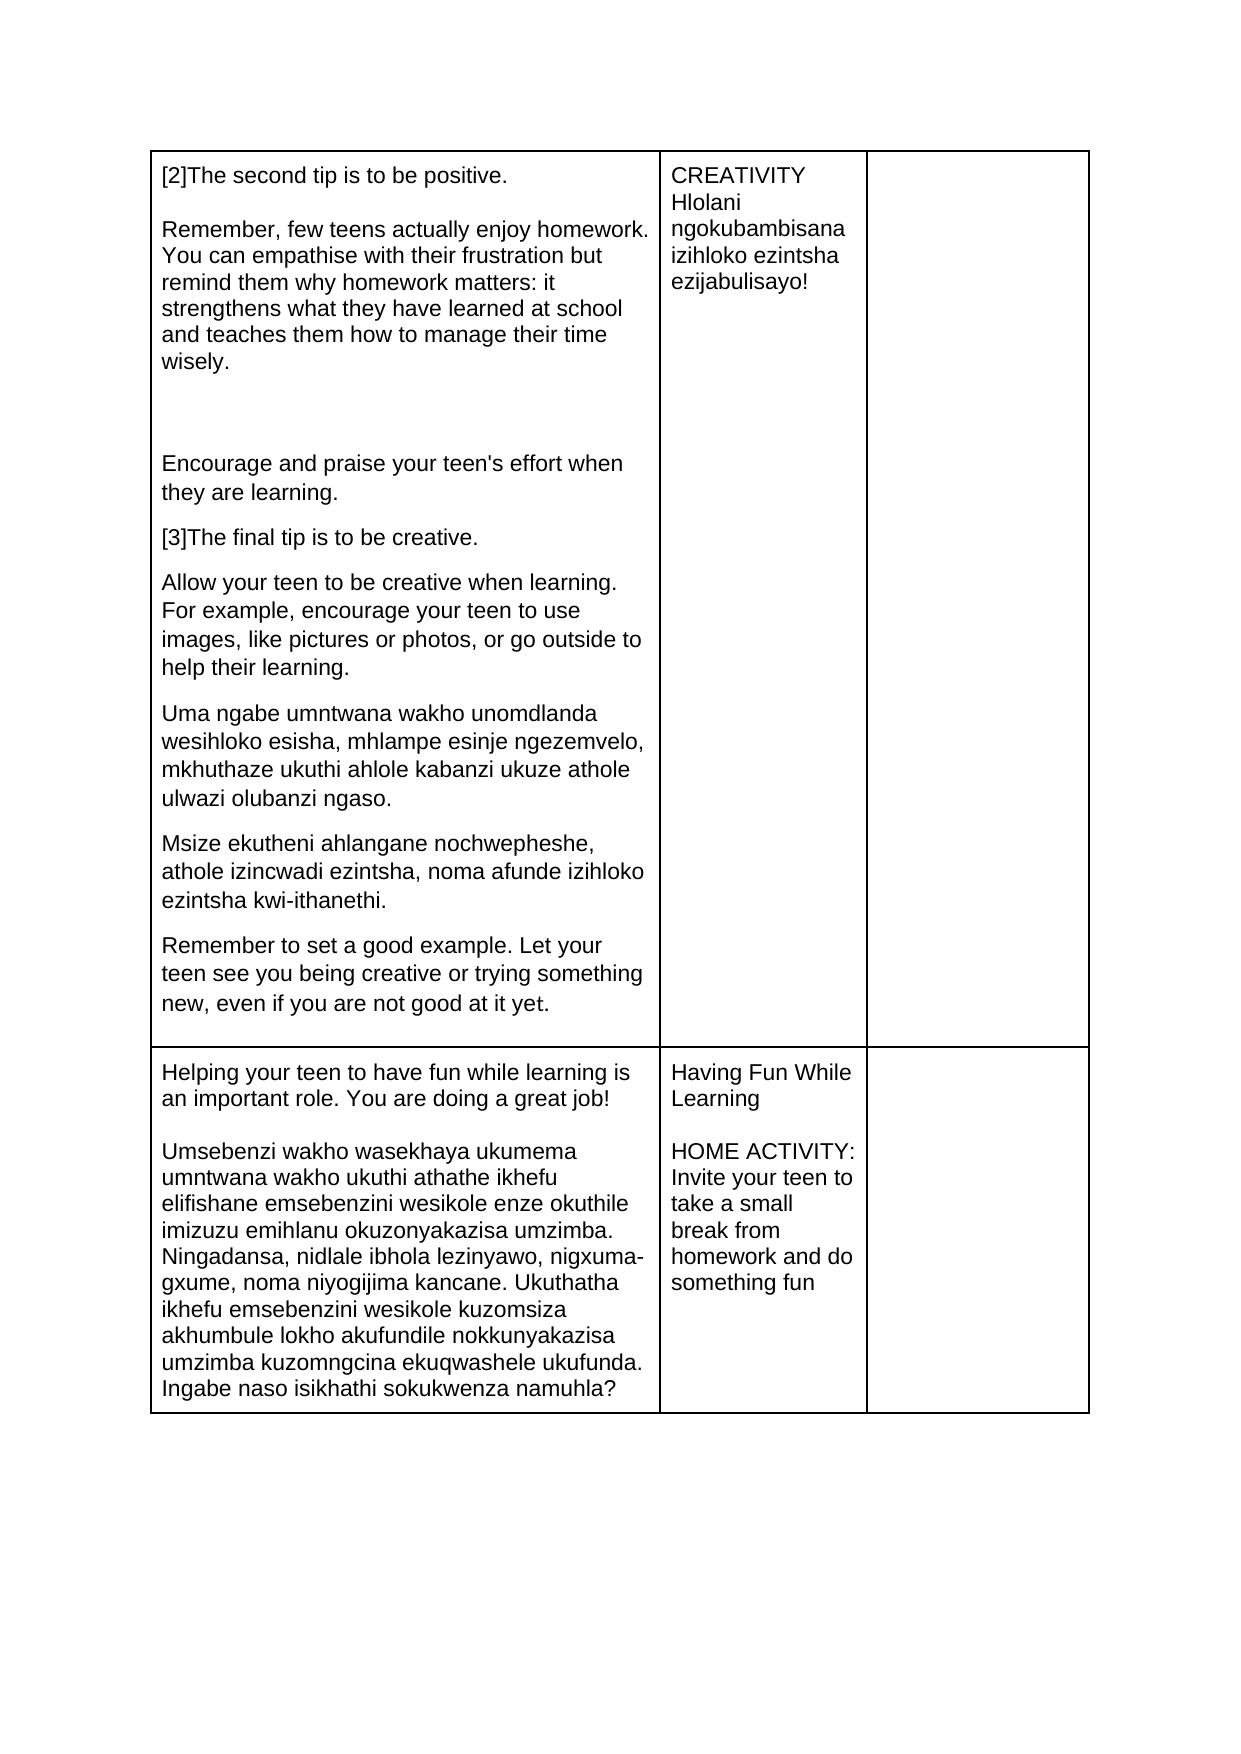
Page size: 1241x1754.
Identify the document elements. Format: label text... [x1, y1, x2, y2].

table_cell Helping your teen to have fun while learning is an important role. You are doing a great job! Umsebenzi wakho wasekhaya ukumema umntwana wakho ukuthi athathe ikhefu elifishane emsebenzini wesikole enze okuthile imizuzu emihlanu okuzonyakazisa umzimba. Ningadansa, nidlale ibhola lezinyawo, nigxuma-gxume, noma niyogijima kancane. Ukuthatha ikhefu emsebenzini wesikole kuzomsiza akhumbule lokho akufundile nokkunyakazisa umzimba kuzomngcina ekuqwashele ukufunda. Ingabe naso isikhathi sokukwenza namuhla? [152, 1048, 659, 1412]
table_cell [868, 152, 1088, 1046]
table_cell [661, 152, 866, 1046]
table_cell [868, 1048, 1088, 1412]
table_cell Having Fun While Learning HOME ACTIVITY: Invite your teen to take a small break from homework and do something fun [661, 1048, 866, 1412]
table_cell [152, 152, 659, 1046]
